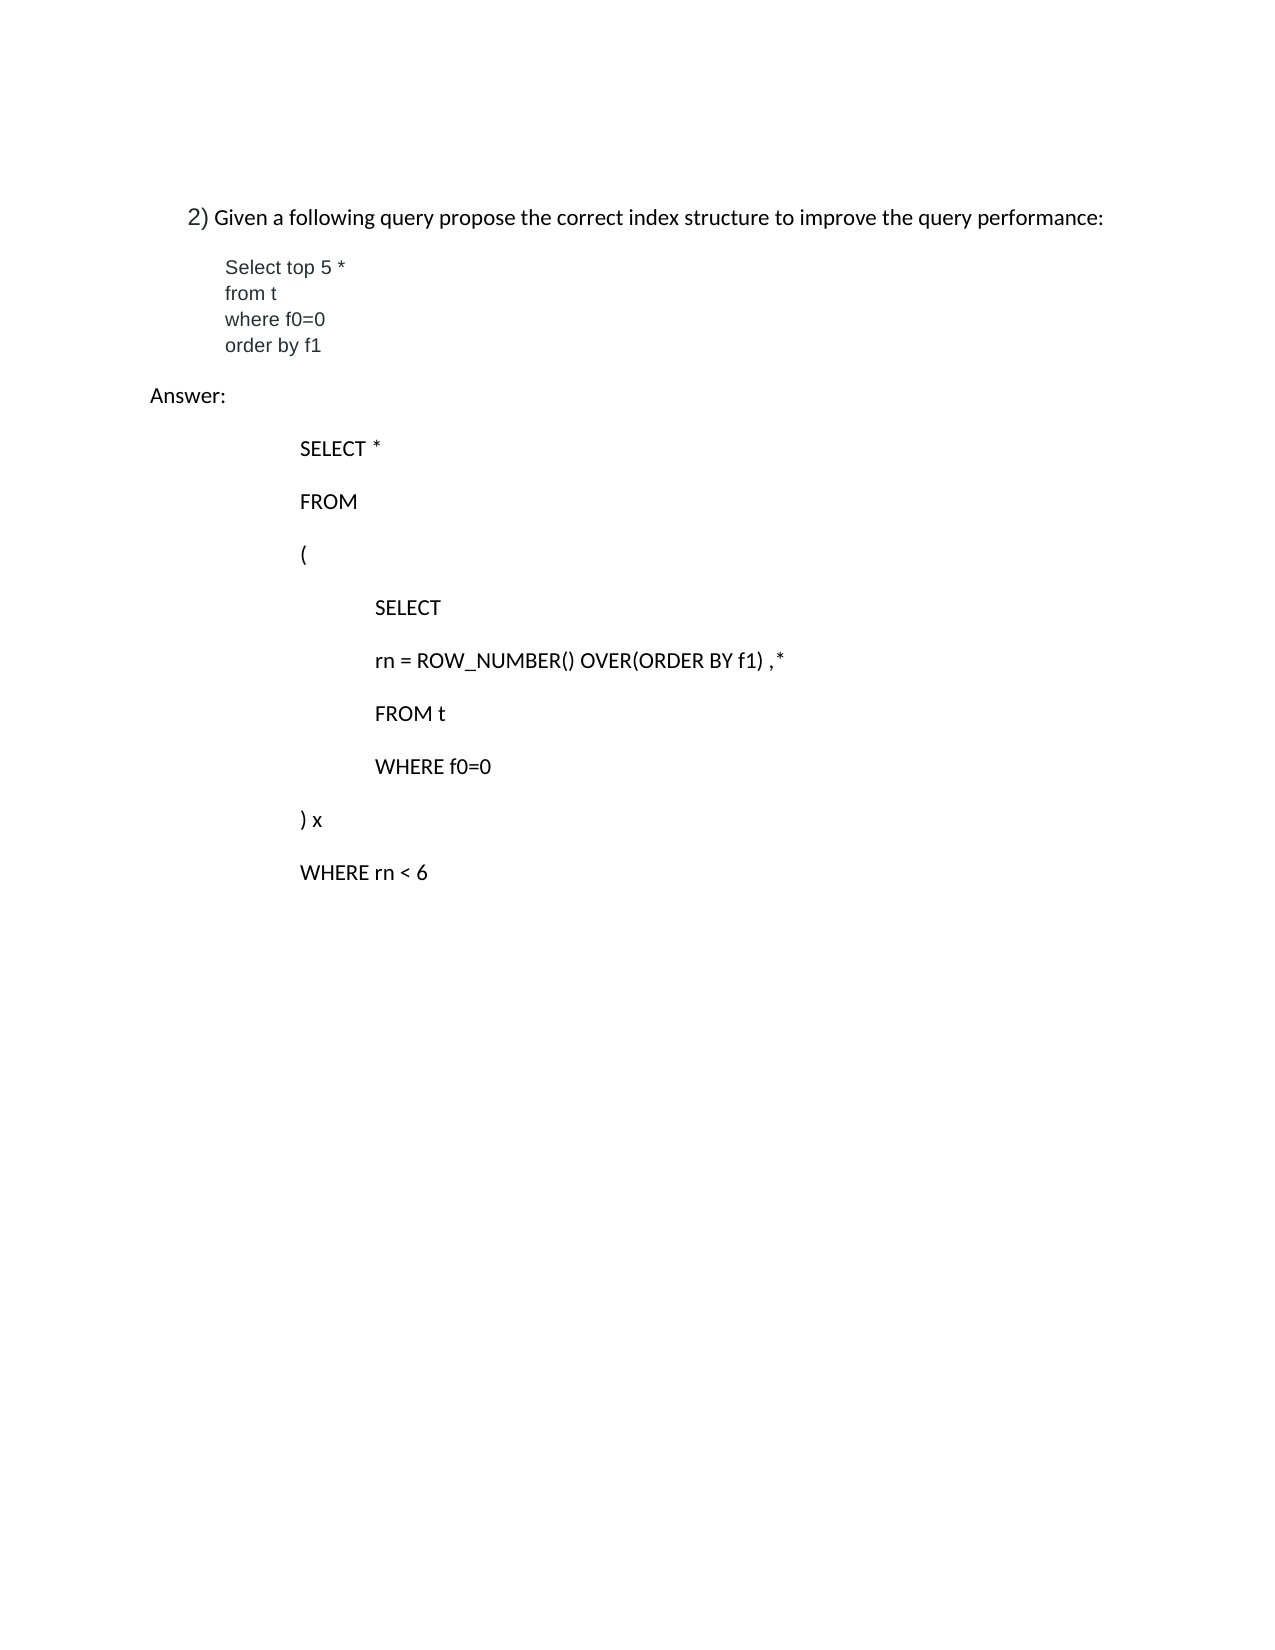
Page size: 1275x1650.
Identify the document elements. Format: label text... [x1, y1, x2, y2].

list Select top 5 * from t where f0=0 order by f1 [225, 256, 1125, 357]
text FROM t [375, 699, 1125, 727]
text SELECT [375, 593, 1125, 621]
text FROM [300, 487, 1125, 515]
text ( [300, 540, 1125, 568]
text SELECT * [300, 434, 1125, 462]
text WHERE rn < 6 [300, 858, 1125, 886]
text Answer: [150, 381, 1125, 409]
text WHERE f0=0 [375, 752, 1125, 780]
text 2) Given a following query propose the correct index structure to improve the query performance: [187, 202, 1125, 231]
text ) x [300, 805, 1125, 833]
text rn = ROW_NUMBER() OVER(ORDER BY f1) ,* [375, 646, 1125, 674]
